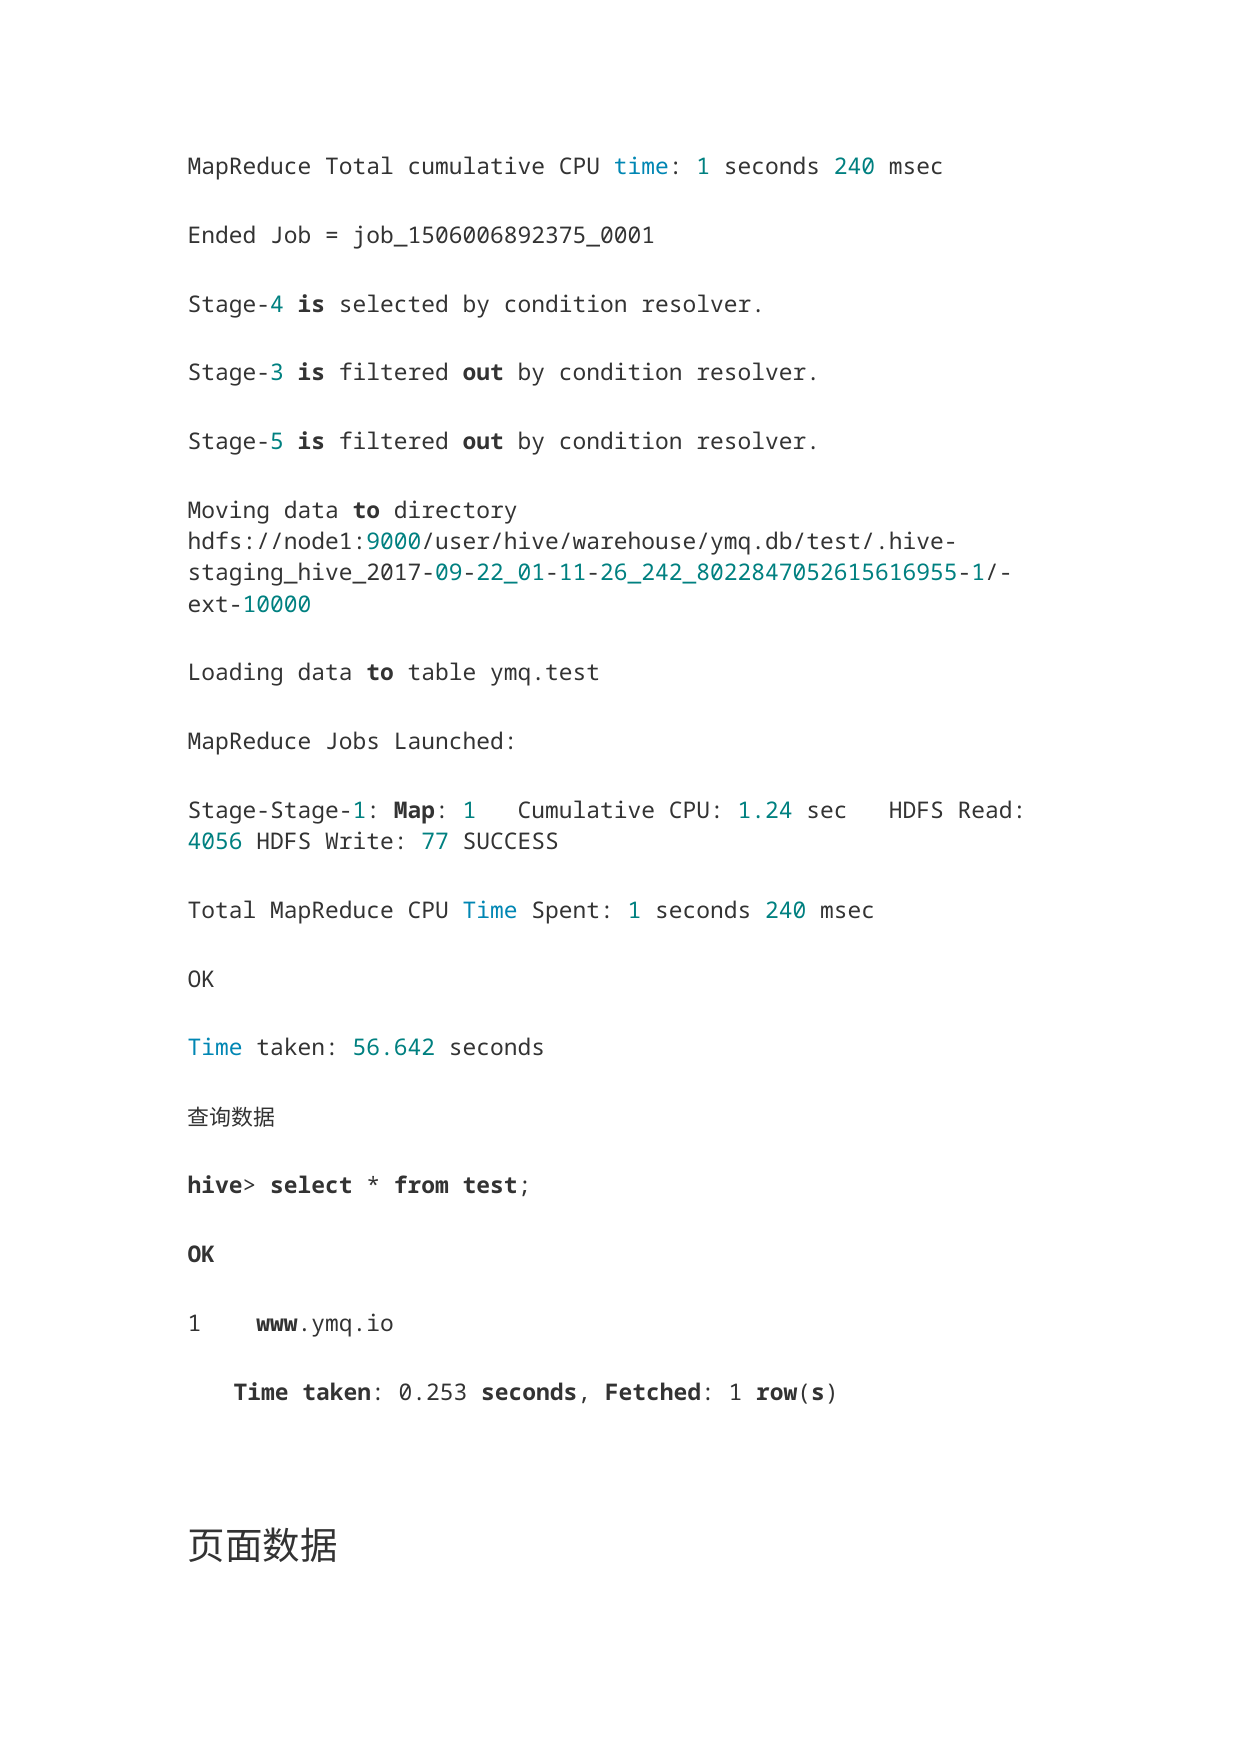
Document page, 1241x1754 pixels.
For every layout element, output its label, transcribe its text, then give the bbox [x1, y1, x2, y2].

text Stage-3 is filtered out by condition resolver. [187, 356, 1053, 387]
text 1 www.ymq.io [187, 1307, 1053, 1338]
text Stage-4 is selected by condition resolver. [187, 287, 1053, 319]
subtitle 页面数据 [187, 1516, 1053, 1570]
text OK [187, 1238, 1053, 1269]
text MapReduce Jobs Launched: [187, 725, 1053, 756]
text Stage-Stage-1: Map: 1 Cumulative CPU: 1.24 sec HDFS Read: 4056 HDFS Write: 77 SUCCESS [187, 794, 1053, 856]
text OK [187, 962, 1053, 994]
text Ended Job = job_1506006892375_0001 [187, 219, 1053, 250]
text Total MapReduce CPU Time Spent: 1 seconds 240 msec [187, 894, 1053, 925]
text Stage-5 is filtered out by condition resolver. [187, 425, 1053, 456]
text 查询数据 [187, 1100, 1053, 1132]
text Time taken: 0.253 seconds, Fetched: 1 row(s) [187, 1375, 1053, 1407]
text Moving data to directory hdfs://node1:9000/user/hive/warehouse/ymq.db/test/.hive-staging_hive_2017-09-22_01-11-26_242_8022847052615616955-1/-ext-10000 [187, 494, 1053, 619]
text MapReduce Total cumulative CPU time: 1 seconds 240 msec [187, 150, 1053, 181]
text hive> select * from test; [187, 1169, 1053, 1200]
text Loading data to table ymq.test [187, 656, 1053, 687]
text Time taken: 56.642 seconds [187, 1031, 1053, 1062]
